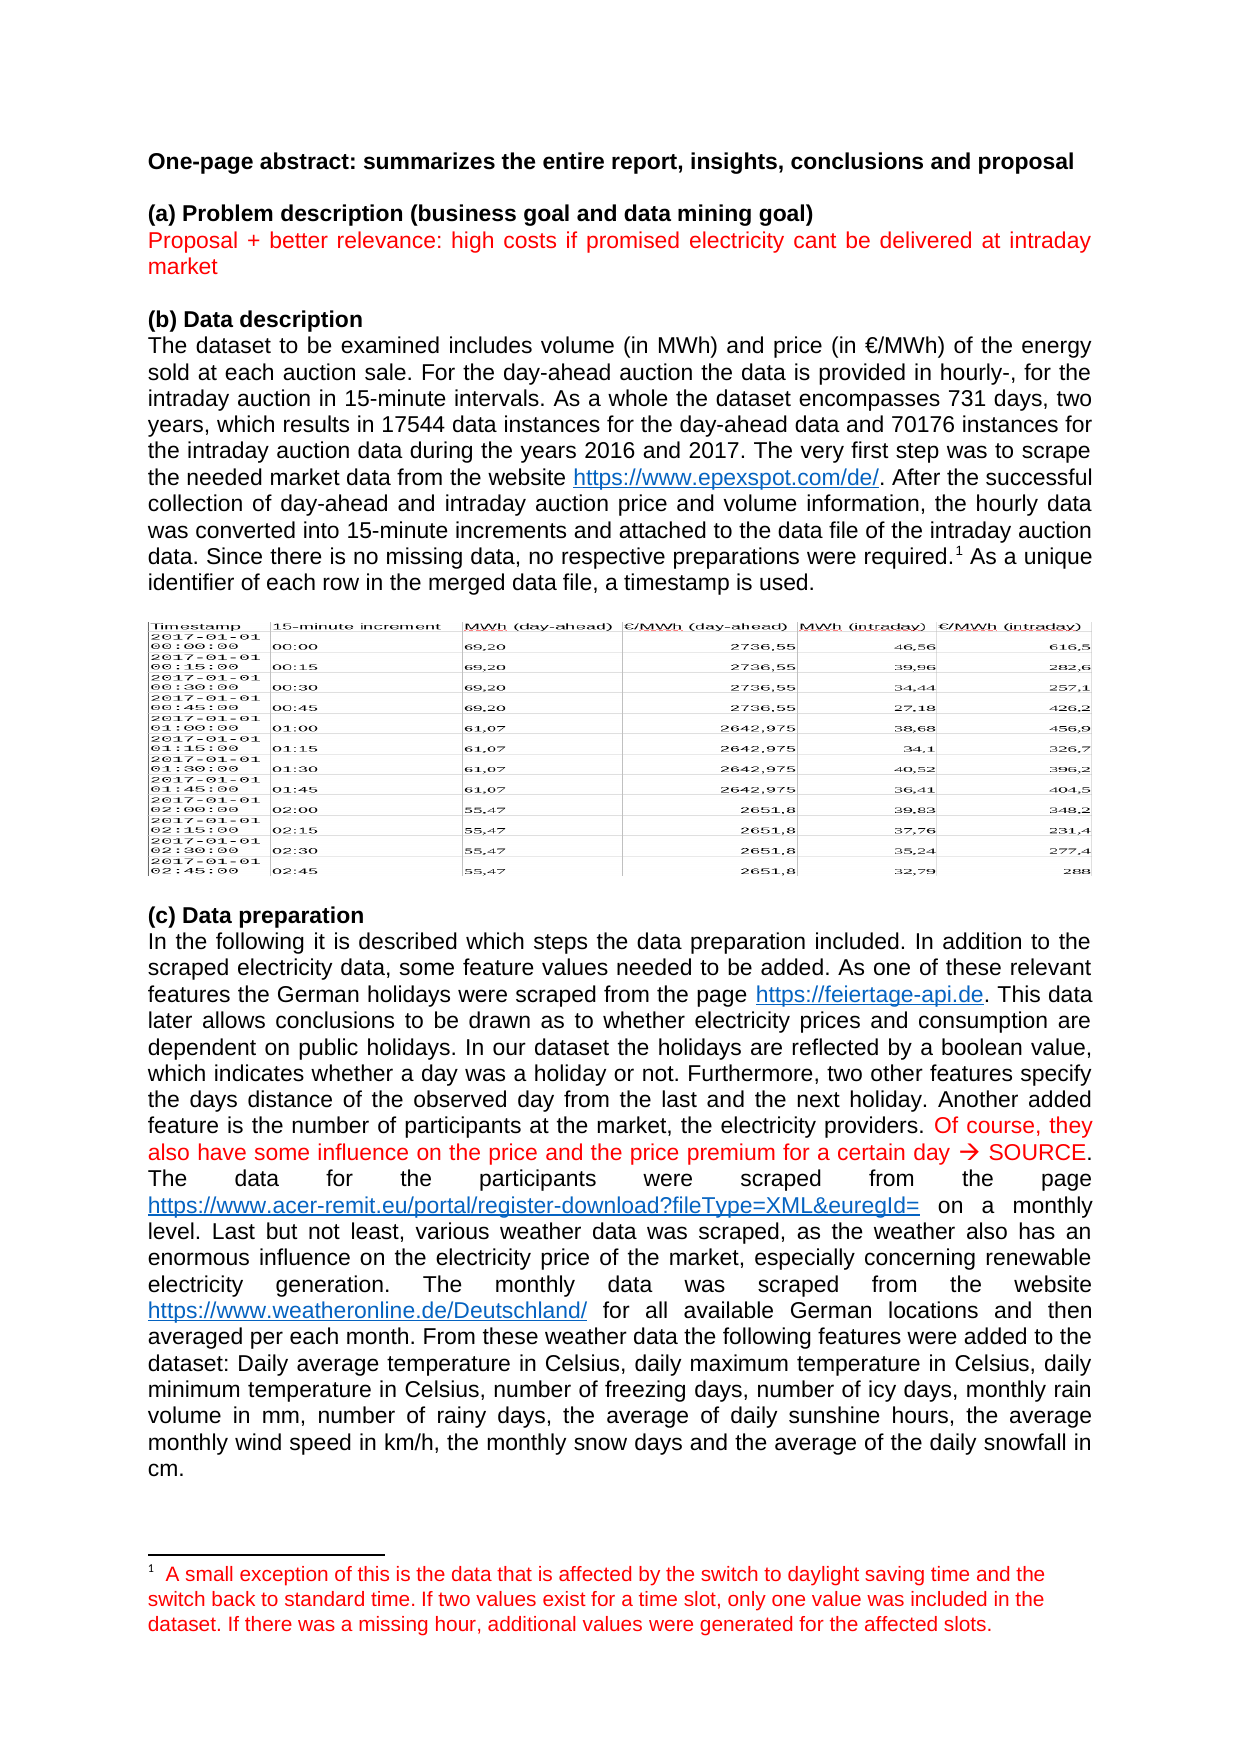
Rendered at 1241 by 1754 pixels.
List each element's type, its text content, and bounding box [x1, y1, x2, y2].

text (c) Data preparation [148, 902, 1093, 928]
text (a) Problem description (business goal and data mining goal) [148, 200, 1093, 227]
text Proposal + better relevance: high costs if promised electricity cant be delivered at intraday market [148, 227, 1093, 279]
picture [147, 622, 1092, 876]
text The dataset to be examined includes volume (in MWh) and price (in €/MWh) of the energy sold at each auction sale. For the day-ahead auction the data is provided in hourly-, for the intraday auction in 15-minute intervals. As a whole the dataset encompasses 731 days, two years, which results in 17544 data instances for the day-ahead data and 70176 instances for the intraday auction data during the years 2016 and 2017. The very first step was to scrape the needed market data from the website https://www.epexspot.com/de/. After the successful collection of day-ahead and intraday auction price and volume information, the hourly data was converted into 15-minute increments and attached to the data file of the intraday auction data. Since there is no missing data, no respective preparations were required. As a unique identifier of each row in the merged data file, a timestamp is used. [148, 332, 1093, 596]
text One-page abstract: summarizes the entire report, insights, conclusions and proposal [148, 148, 1093, 174]
text (b) Data description [148, 306, 1093, 332]
